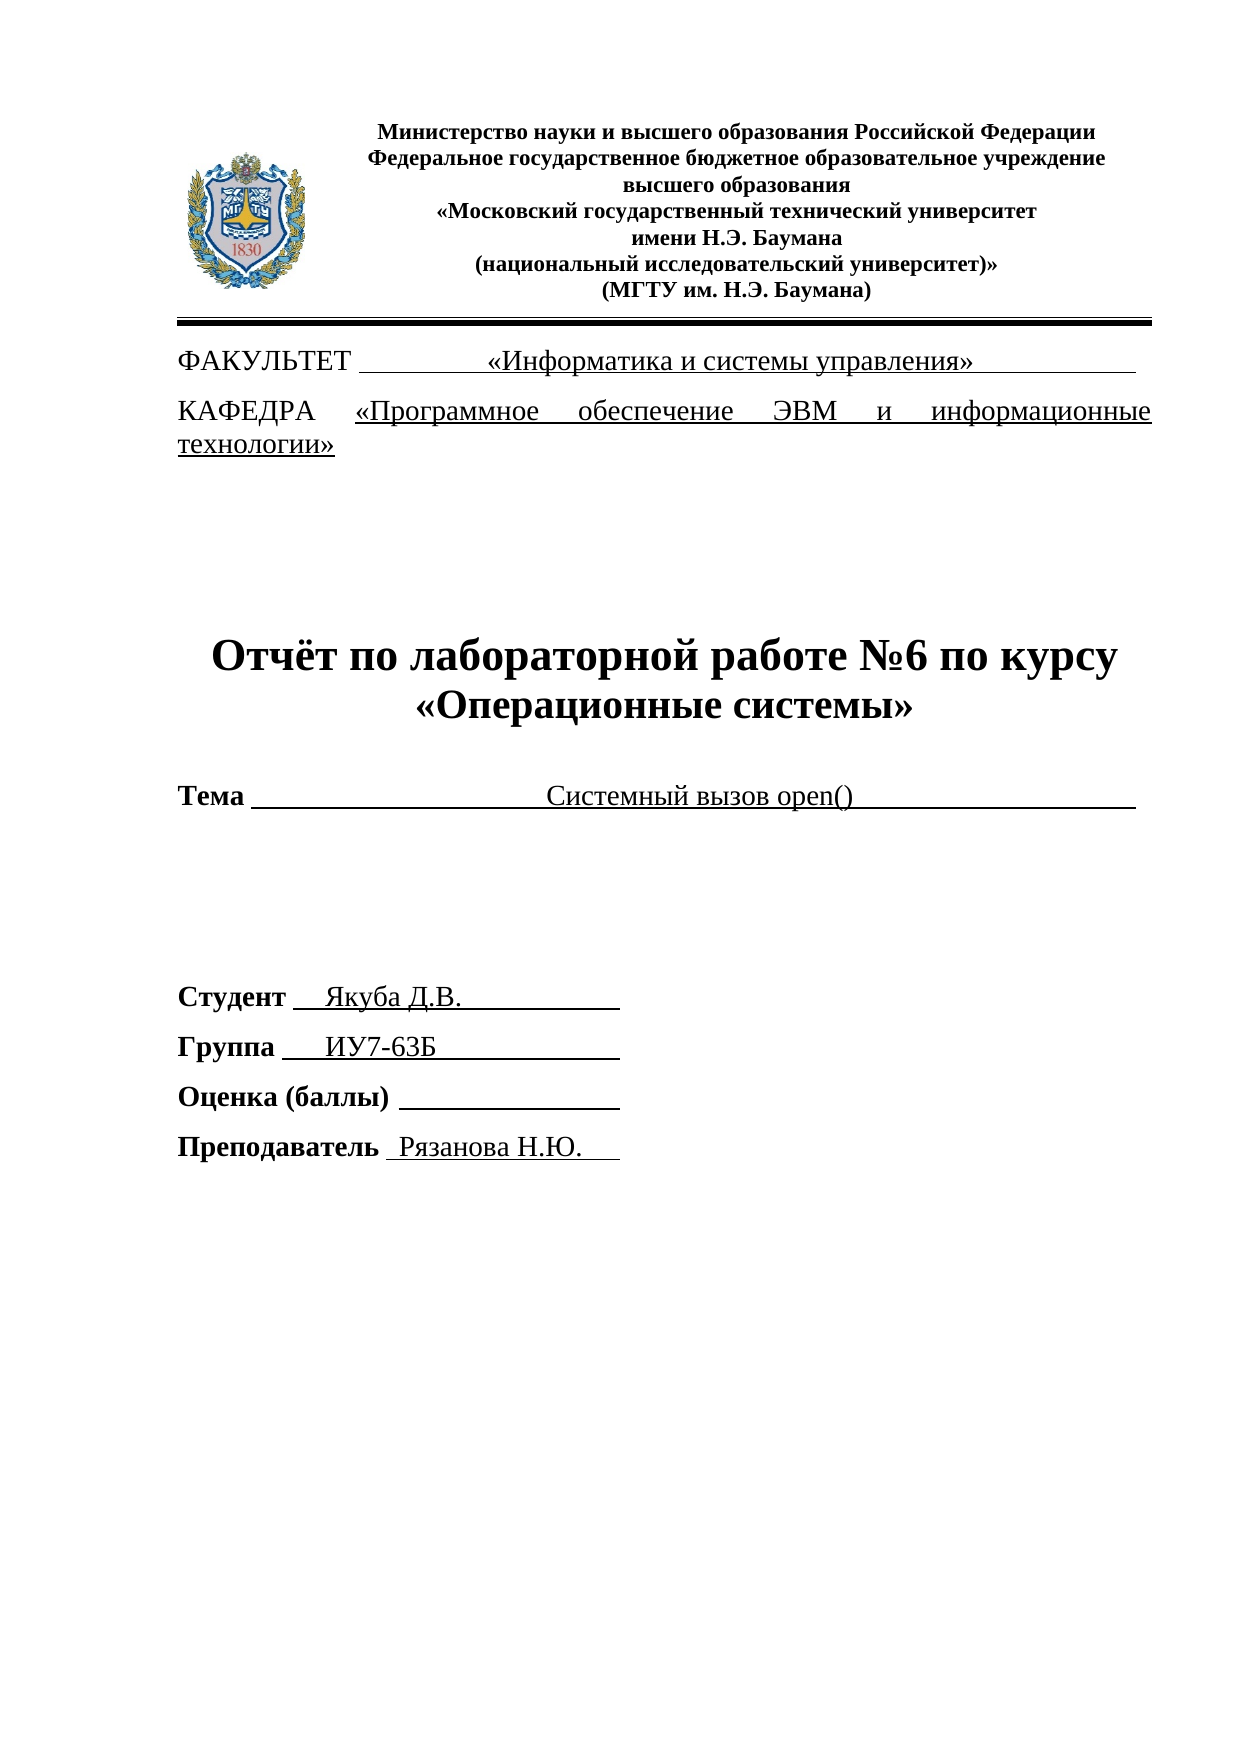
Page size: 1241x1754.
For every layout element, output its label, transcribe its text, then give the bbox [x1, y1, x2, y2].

text ФАКУЛЬТЕТ «Информатика и системы управления» [177, 343, 1152, 376]
text Преподаватель Рязанова Н.Ю. [177, 1129, 1152, 1163]
text Оценка (баллы) [177, 1079, 1152, 1113]
text «Операционные системы» [177, 680, 1152, 728]
text Тема Системный вызов open() [177, 778, 1152, 812]
text Студент Якуба Д.В. [177, 979, 1152, 1012]
text Отчёт по лабораторной работе №6 по курсу [177, 627, 1152, 680]
text КАФЕДРА «Программное обеспечение ЭВМ и информационные технологии» [177, 393, 1152, 460]
table_header Министерство науки и высшего образования Российской Федерации Федеральное государственное бюджетное образовательное учреждение высшего образования «Московский государственный технический университет имени Н.Э. Баумана (национальный исследовательский университет)» (МГТУ им. Н.Э. Баумана) [321, 118, 1152, 303]
text Группа ИУ7-63Б [177, 1029, 1152, 1063]
table_header [177, 118, 321, 303]
picture [186, 152, 305, 287]
